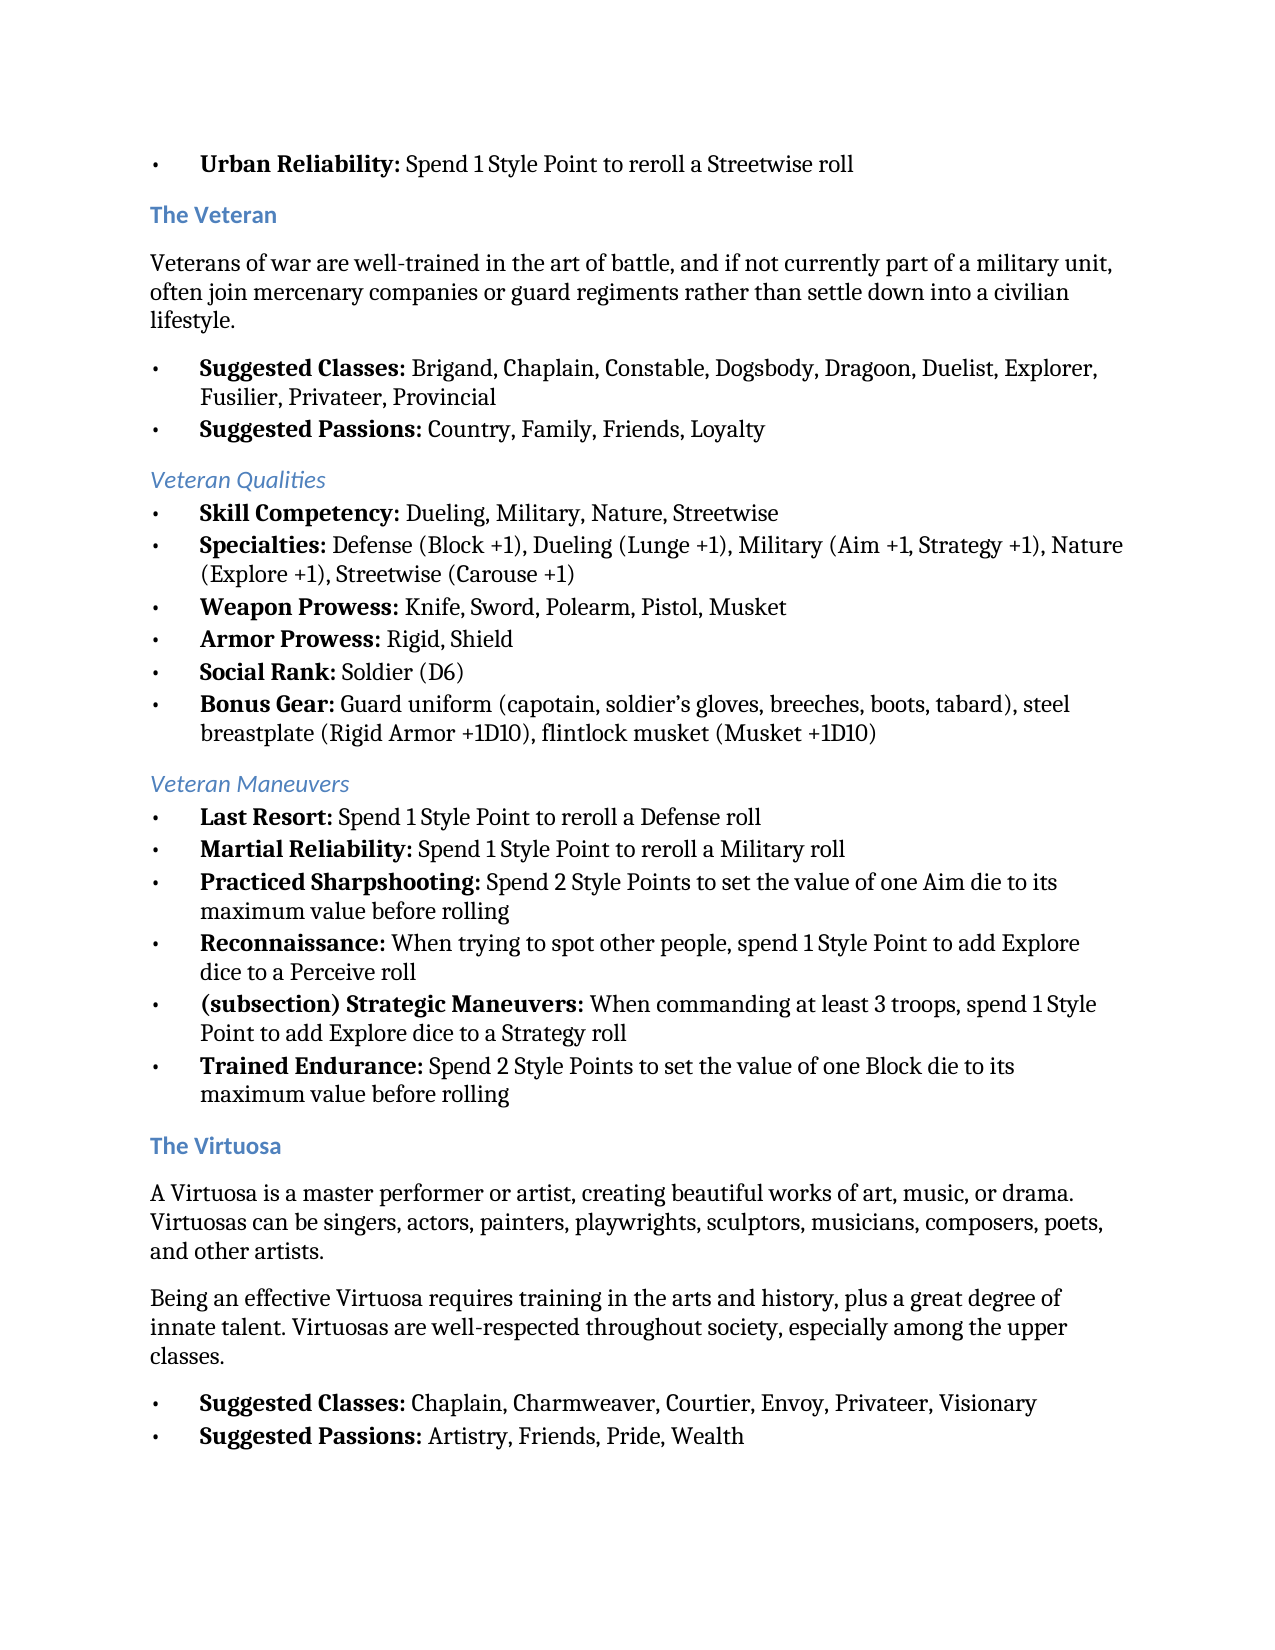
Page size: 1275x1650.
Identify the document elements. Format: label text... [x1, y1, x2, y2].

list Urban Reliability: Spend 1 Style Point to reroll a Streetwise roll [150, 150, 1125, 179]
list Last Resort: Spend 1 Style Point to reroll a Defense roll [150, 803, 1125, 832]
list Reconnaissance: When trying to spot other people, spend 1 Style Point to add Explore dice to a Perceive roll [150, 929, 1125, 987]
list Practiced Sharpshooting: Spend 2 Style Points to set the value of one Aim die to its maximum value before rolling [150, 868, 1125, 925]
list Trained Endurance: Spend 2 Style Points to set the value of one Block die to its maximum value before rolling [150, 1052, 1125, 1109]
subtitle Veteran Qualities [150, 465, 1125, 495]
list (subsection) Strategic Maneuvers: When commanding at least 3 troops, spend 1 Style Point to add Explore dice to a Strategy roll [150, 990, 1125, 1048]
list Bonus Gear: Guard uniform (capotain, soldier’s gloves, breeches, boots, tabard), steel breastplate (Rigid Armor +1D10), flintlock musket (Musket +1D10) [150, 690, 1125, 748]
list Suggested Passions: Country, Family, Friends, Loyalty [150, 415, 1125, 444]
text Being an effective Virtuosa requires training in the arts and history, plus a great degree of innate talent. Virtuosas are well-respected throughout society, especially among the upper classes. [150, 1284, 1125, 1370]
list Specialties: Defense (Block +1), Dueling (Lunge +1), Military (Aim +1, Strategy +1), Nature (Explore +1), Streetwise (Carouse +1) [150, 531, 1125, 589]
subtitle Veteran Maneuvers [150, 768, 1125, 799]
list Suggested Passions: Artistry, Friends, Pride, Wealth [150, 1422, 1125, 1450]
subtitle The Virtuosa [150, 1130, 1125, 1160]
text A Virtuosa is a master performer or artist, creating beautiful works of art, music, or drama. Virtuosas can be singers, actors, painters, playwrights, sculptors, musicians, composers, poets, and other artists. [150, 1179, 1125, 1265]
list Weapon Prowess: Knife, Sword, Polearm, Pistol, Musket [150, 593, 1125, 621]
subtitle The Veteran [150, 199, 1125, 230]
list Suggested Classes: Chaplain, Charmweaver, Courtier, Envoy, Privateer, Visionary [150, 1389, 1125, 1418]
text Veterans of war are well-trained in the art of battle, and if not currently part of a military unit, often join mercenary companies or guard regiments rather than settle down into a civilian lifestyle. [150, 249, 1125, 335]
list Martial Reliability: Spend 1 Style Point to reroll a Military roll [150, 835, 1125, 864]
list Skill Competency: Dueling, Military, Nature, Streetwise [150, 499, 1125, 528]
list Social Rank: Soldier (D6) [150, 658, 1125, 686]
list Armor Prowess: Rigid, Shield [150, 625, 1125, 654]
list Suggested Classes: Brigand, Chaplain, Constable, Dogsbody, Dragoon, Duelist, Explorer, Fusilier, Privateer, Provincial [150, 354, 1125, 411]
